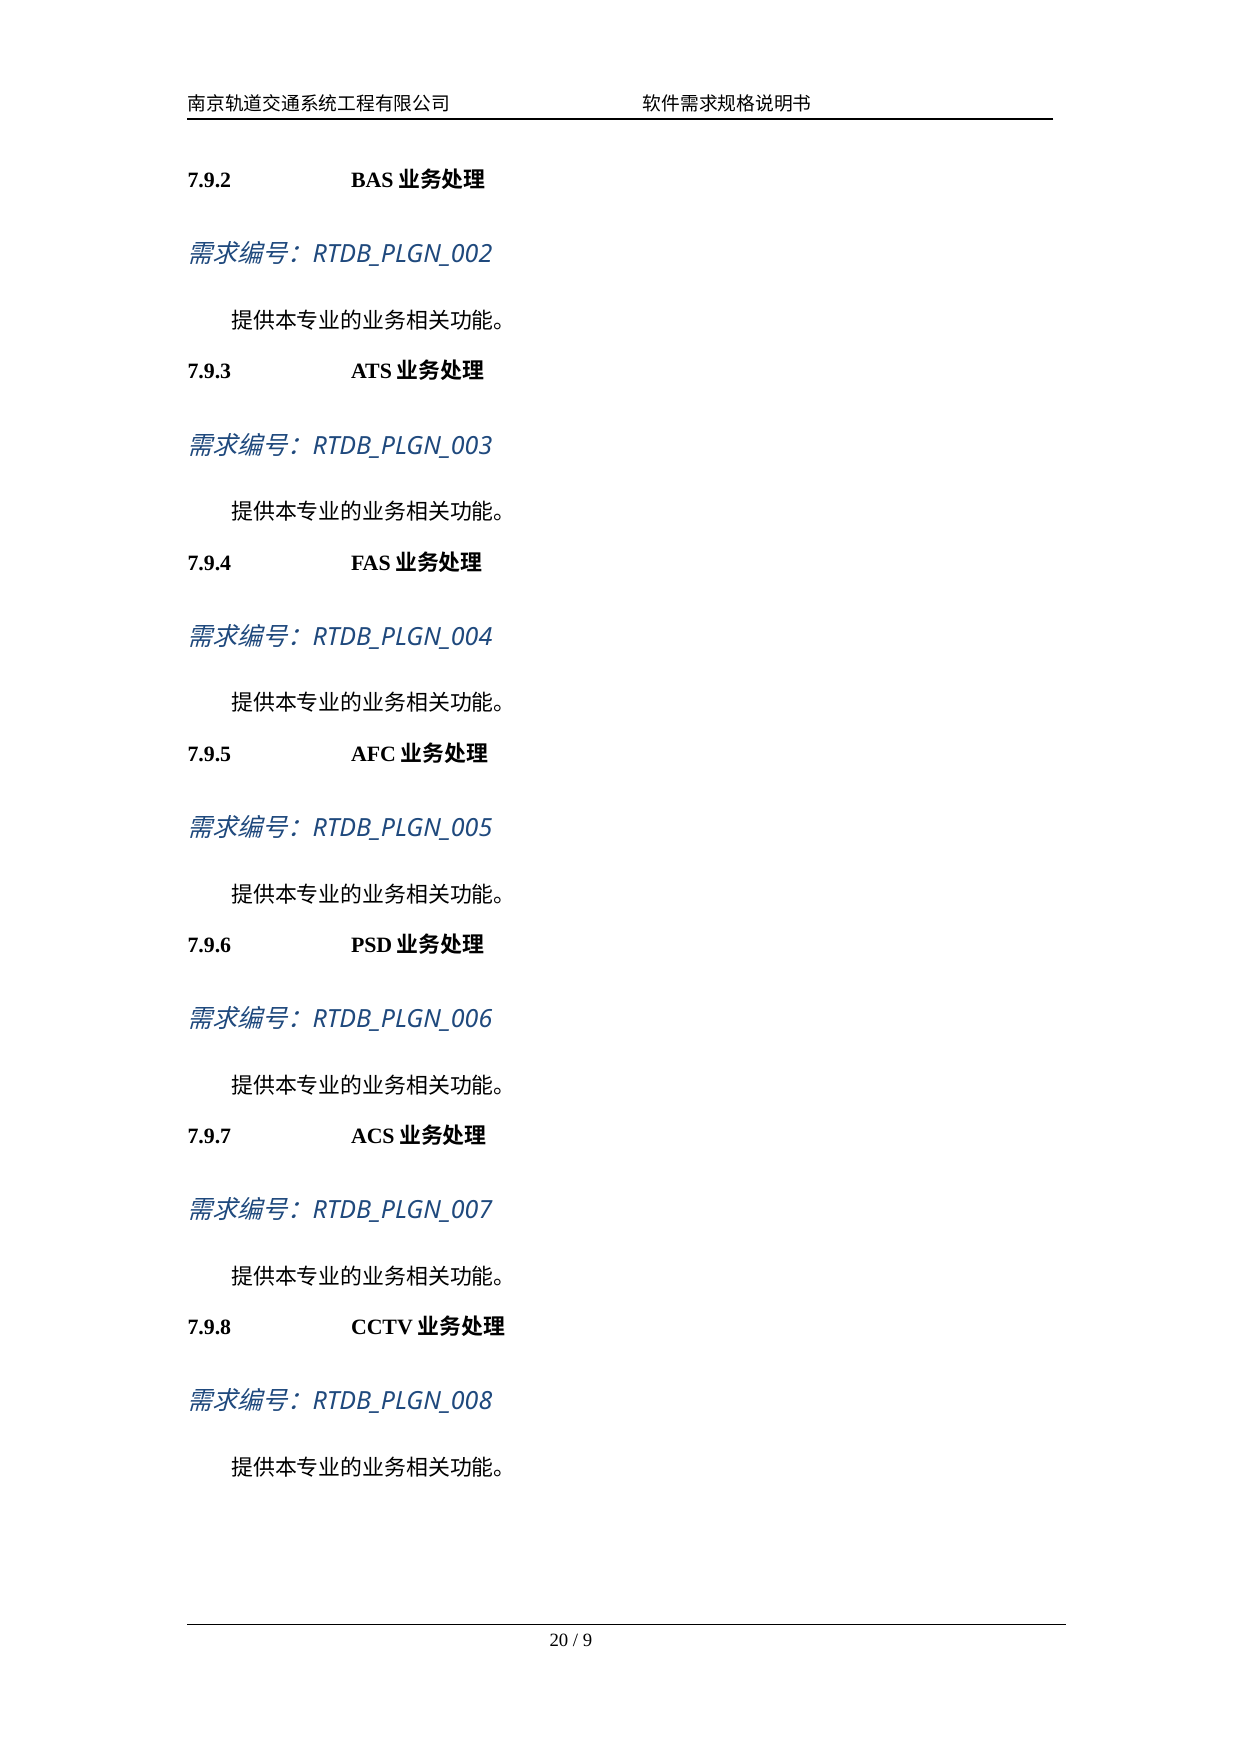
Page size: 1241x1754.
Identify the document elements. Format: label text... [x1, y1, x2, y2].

text 提供本专业的业务相关功能。 [187, 303, 1053, 335]
text 需求编号：RTDB_PLGN_004 [187, 602, 1053, 667]
subtitle ATS业务处理 [187, 353, 1053, 386]
subtitle AFC业务处理 [187, 735, 1053, 768]
text 提供本专业的业务相关功能。 [187, 1449, 1053, 1482]
text 需求编号：RTDB_PLGN_002 [187, 219, 1053, 284]
subtitle ACS业务处理 [187, 1118, 1053, 1150]
subtitle PSD业务处理 [187, 927, 1053, 959]
text 需求编号：RTDB_PLGN_005 [187, 793, 1053, 858]
text 提供本专业的业务相关功能。 [187, 876, 1053, 909]
text 需求编号：RTDB_PLGN_003 [187, 411, 1053, 476]
subtitle BAS业务处理 [187, 162, 1053, 194]
text 需求编号：RTDB_PLGN_007 [187, 1175, 1053, 1240]
subtitle FAS业务处理 [187, 544, 1053, 577]
text 提供本专业的业务相关功能。 [187, 1067, 1053, 1100]
text 提供本专业的业务相关功能。 [187, 1258, 1053, 1291]
text 提供本专业的业务相关功能。 [187, 494, 1053, 526]
text 需求编号：RTDB_PLGN_006 [187, 984, 1053, 1049]
subtitle CCTV业务处理 [187, 1309, 1053, 1341]
text 提供本专业的业务相关功能。 [187, 685, 1053, 717]
text 需求编号：RTDB_PLGN_008 [187, 1366, 1053, 1431]
